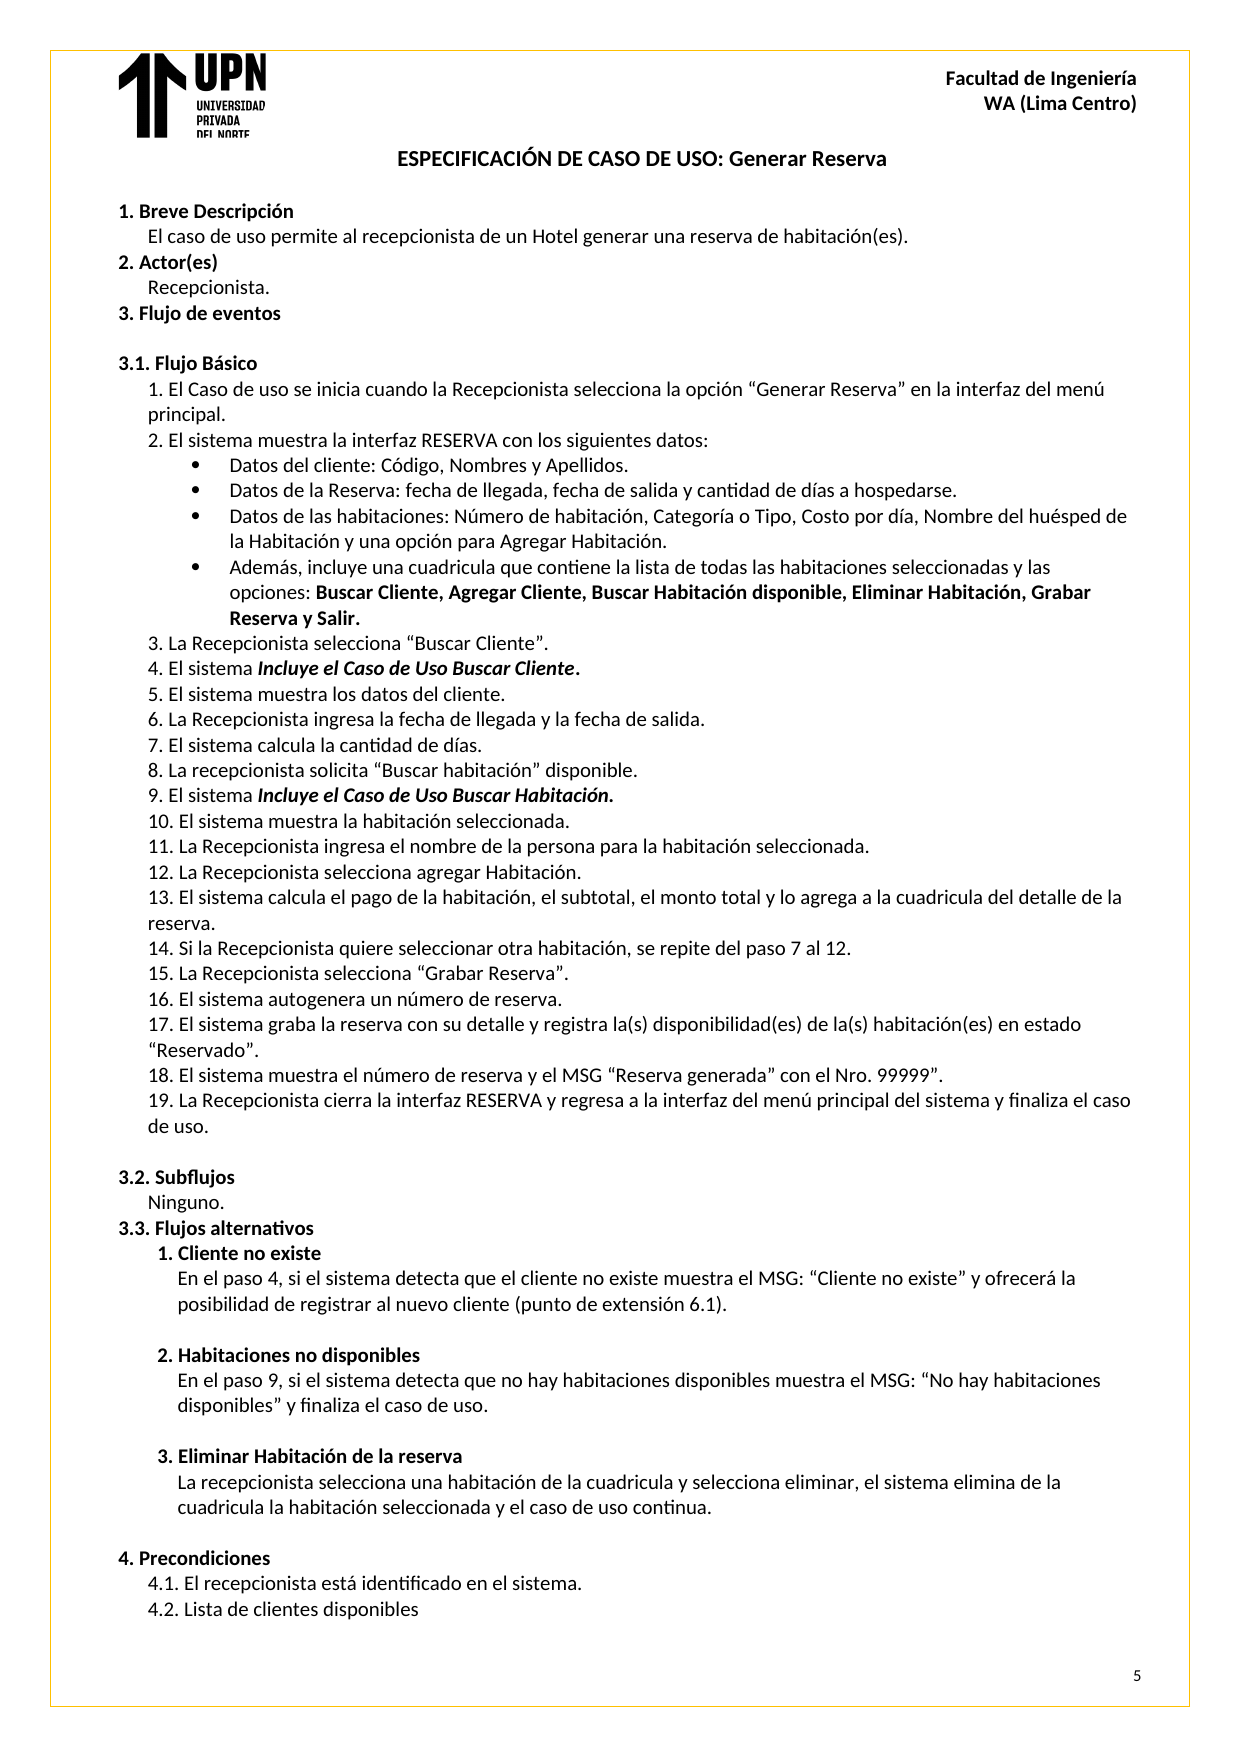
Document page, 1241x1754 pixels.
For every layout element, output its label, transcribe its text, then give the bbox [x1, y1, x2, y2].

text 3. La Recepcionista selecciona “Buscar Cliente”. [148, 630, 1137, 656]
text En el paso 9, si el sistema detecta que no hay habitaciones disponibles muestra el MSG: “No hay habitaciones disponibles” y finaliza el caso de uso. [177, 1367, 1137, 1418]
text 12. La Recepcionista selecciona agregar Habitación. [148, 859, 1137, 884]
text 1. El Caso de uso se inicia cuando la Recepcionista selecciona la opción “Generar Reserva” en la interfaz del menú principal. [148, 376, 1137, 427]
text 3.1. Flujo Básico [118, 351, 1137, 376]
list Datos del cliente: Código, Nombres y Apellidos. [192, 452, 1137, 478]
text En el paso 4, si el sistema detecta que el cliente no existe muestra el MSG: “Cliente no existe” y ofrecerá la posibilidad de registrar al nuevo cliente (punto de extensión 6.1). [177, 1266, 1137, 1316]
text 5. El sistema muestra los datos del cliente. [148, 681, 1137, 706]
text 4.1. El recepcionista está identificado en el sistema. [148, 1571, 1137, 1596]
text 16. El sistema autogenera un número de reserva. [148, 986, 1137, 1011]
text 1. Breve Descripción [118, 198, 1137, 223]
list Datos de la Reserva: fecha de llegada, fecha de salida y cantidad de días a hospedarse. [192, 478, 1137, 503]
text 7. El sistema calcula la cantidad de días. [148, 732, 1137, 757]
text 1. Cliente no existe [148, 1240, 1137, 1266]
list Además, incluye una cuadricula que contiene la lista de todas las habitaciones seleccionadas y las opciones: Buscar Cliente, Agregar Cliente, Buscar Habitación disponible, Eliminar Habitación, Grabar Reserva y Salir. [192, 554, 1137, 630]
text 4.2. Lista de clientes disponibles [148, 1596, 1137, 1621]
text 13. El sistema calcula el pago de la habitación, el subtotal, el monto total y lo agrega a la cuadricula del detalle de la reserva. [148, 884, 1137, 935]
text 11. La Recepcionista ingresa el nombre de la persona para la habitación seleccionada. [148, 833, 1137, 859]
text 6. La Recepcionista ingresa la fecha de llegada y la fecha de salida. [148, 706, 1137, 732]
text La recepcionista selecciona una habitación de la cuadricula y selecciona eliminar, el sistema elimina de la cuadricula la habitación seleccionada y el caso de uso continua. [177, 1469, 1137, 1520]
text 3.2. Subflujos [118, 1164, 1137, 1189]
text 2. El sistema muestra la interfaz RESERVA con los siguientes datos: [148, 427, 1137, 452]
text 10. El sistema muestra la habitación seleccionada. [148, 808, 1137, 833]
text El caso de uso permite al recepcionista de un Hotel generar una reserva de habitación(es). [148, 223, 1137, 249]
text 4. El sistema Incluye el Caso de Uso Buscar Cliente. [148, 656, 1137, 681]
text Ninguno. [148, 1189, 1137, 1215]
text 9. El sistema Incluye el Caso de Uso Buscar Habitación. [148, 783, 1137, 808]
text 19. La Recepcionista cierra la interfaz RESERVA y regresa a la interfaz del menú principal del sistema y finaliza el caso de uso. [148, 1088, 1137, 1138]
text 8. La recepcionista solicita “Buscar habitación” disponible. [148, 757, 1137, 783]
list Datos de las habitaciones: Número de habitación, Categoría o Tipo, Costo por día, Nombre del huésped de la Habitación y una opción para Agregar Habitación. [192, 503, 1137, 554]
text 4. Precondiciones [118, 1545, 1137, 1571]
text 14. Si la Recepcionista quiere seleccionar otra habitación, se repite del paso 7 al 12. [148, 935, 1137, 961]
text 2. Habitaciones no disponibles [148, 1342, 1137, 1367]
text 3. Flujo de eventos [118, 300, 1137, 325]
text 3. Eliminar Habitación de la reserva [148, 1443, 1137, 1469]
text 2. Actor(es) [118, 249, 1137, 274]
text 15. La Recepcionista selecciona “Grabar Reserva”. [148, 961, 1137, 986]
text 17. El sistema graba la reserva con su detalle y registra la(s) disponibilidad(es) de la(s) habitación(es) en estado “Reservado”. [148, 1011, 1137, 1062]
text 3.3. Flujos alternativos [118, 1215, 1137, 1240]
text ESPECIFICACIÓN DE CASO DE USO: Generar Reserva [148, 144, 1137, 173]
text Recepcionista. [148, 274, 1137, 300]
text 18. El sistema muestra el número de reserva y el MSG “Reserva generada” con el Nro. 99999”. [148, 1062, 1137, 1088]
